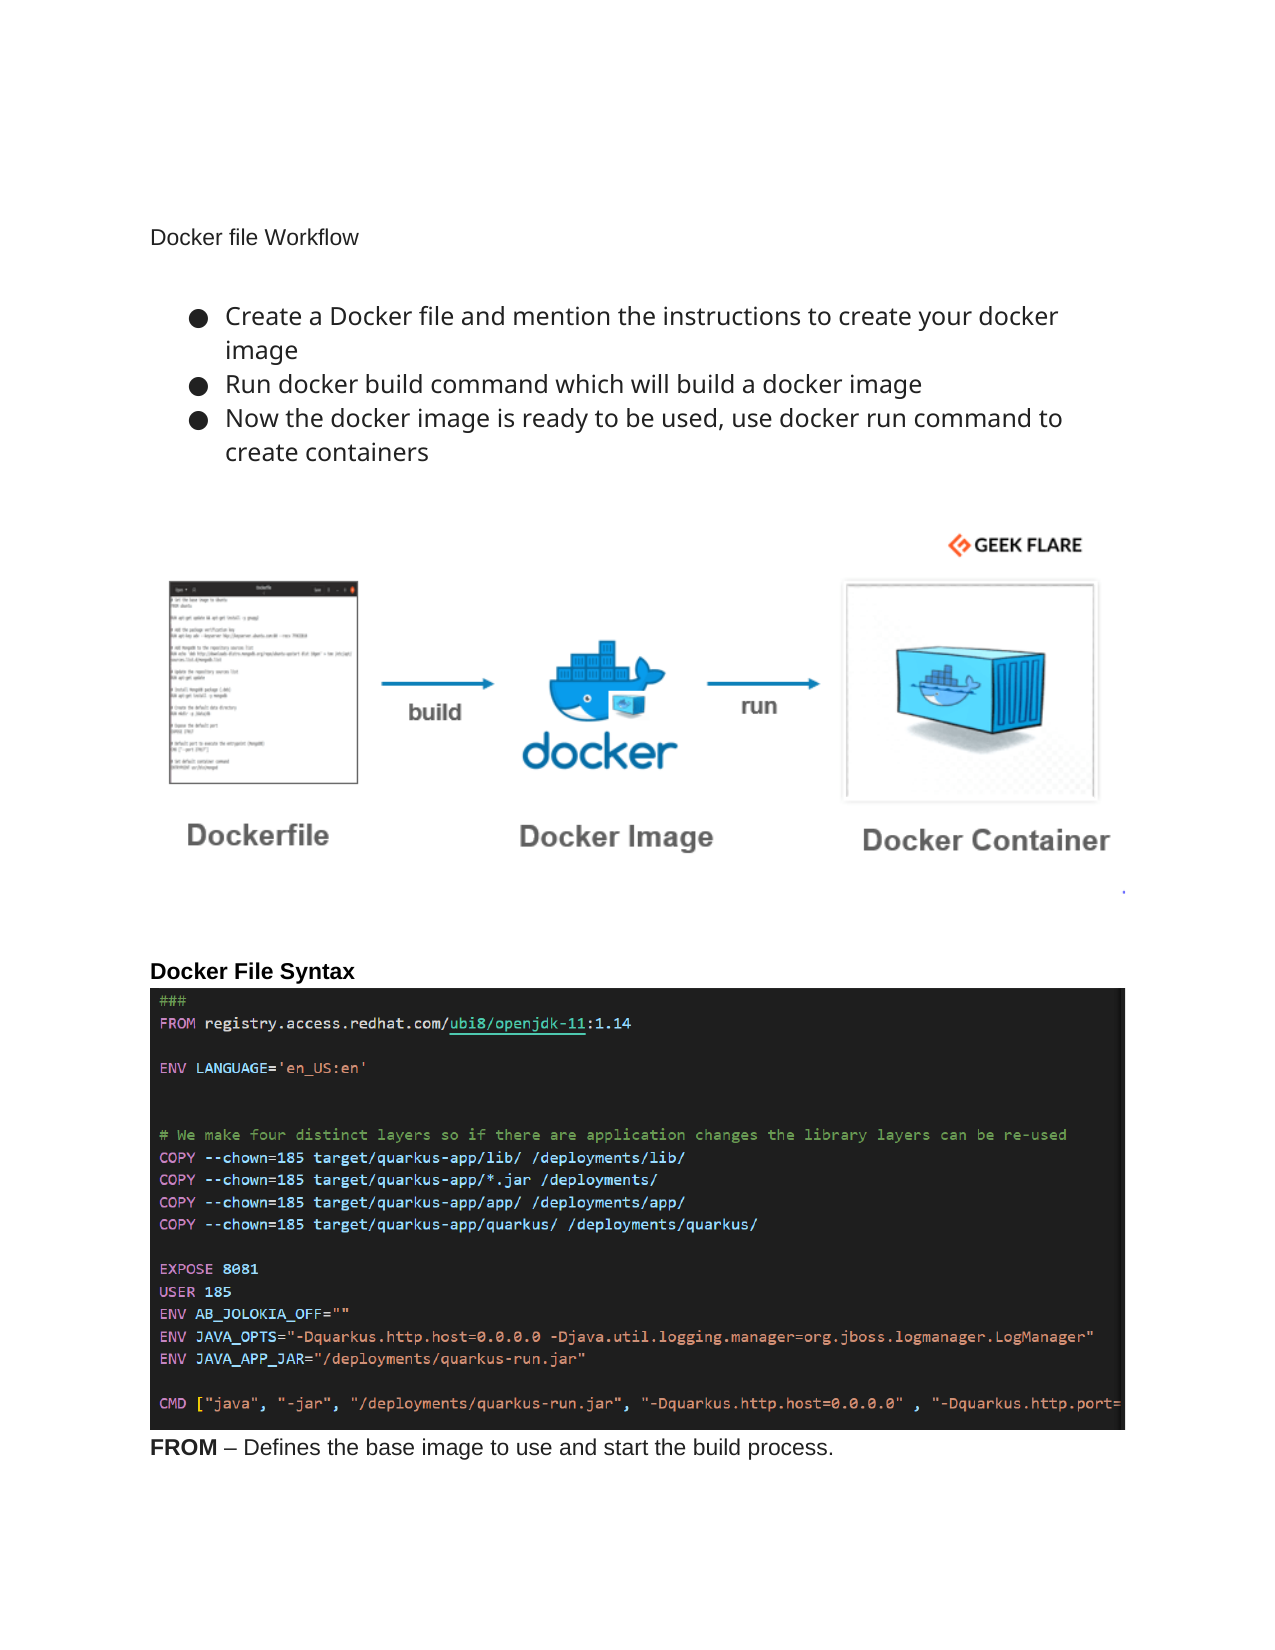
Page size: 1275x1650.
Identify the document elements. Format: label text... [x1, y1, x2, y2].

list Run docker build command which will build a docker image [187, 367, 1125, 401]
picture [150, 516, 1125, 894]
picture [150, 988, 1125, 1430]
list Create a Docker file and mention the instructions to create your docker image [187, 298, 1125, 367]
text FROM – Defines the base image to use and start the build process. [150, 1434, 1125, 1460]
text Docker File Syntax [150, 958, 1125, 984]
text Docker file Workflow [150, 224, 1125, 251]
list Now the docker image is ready to be used, use docker run command to create containers [187, 401, 1125, 469]
